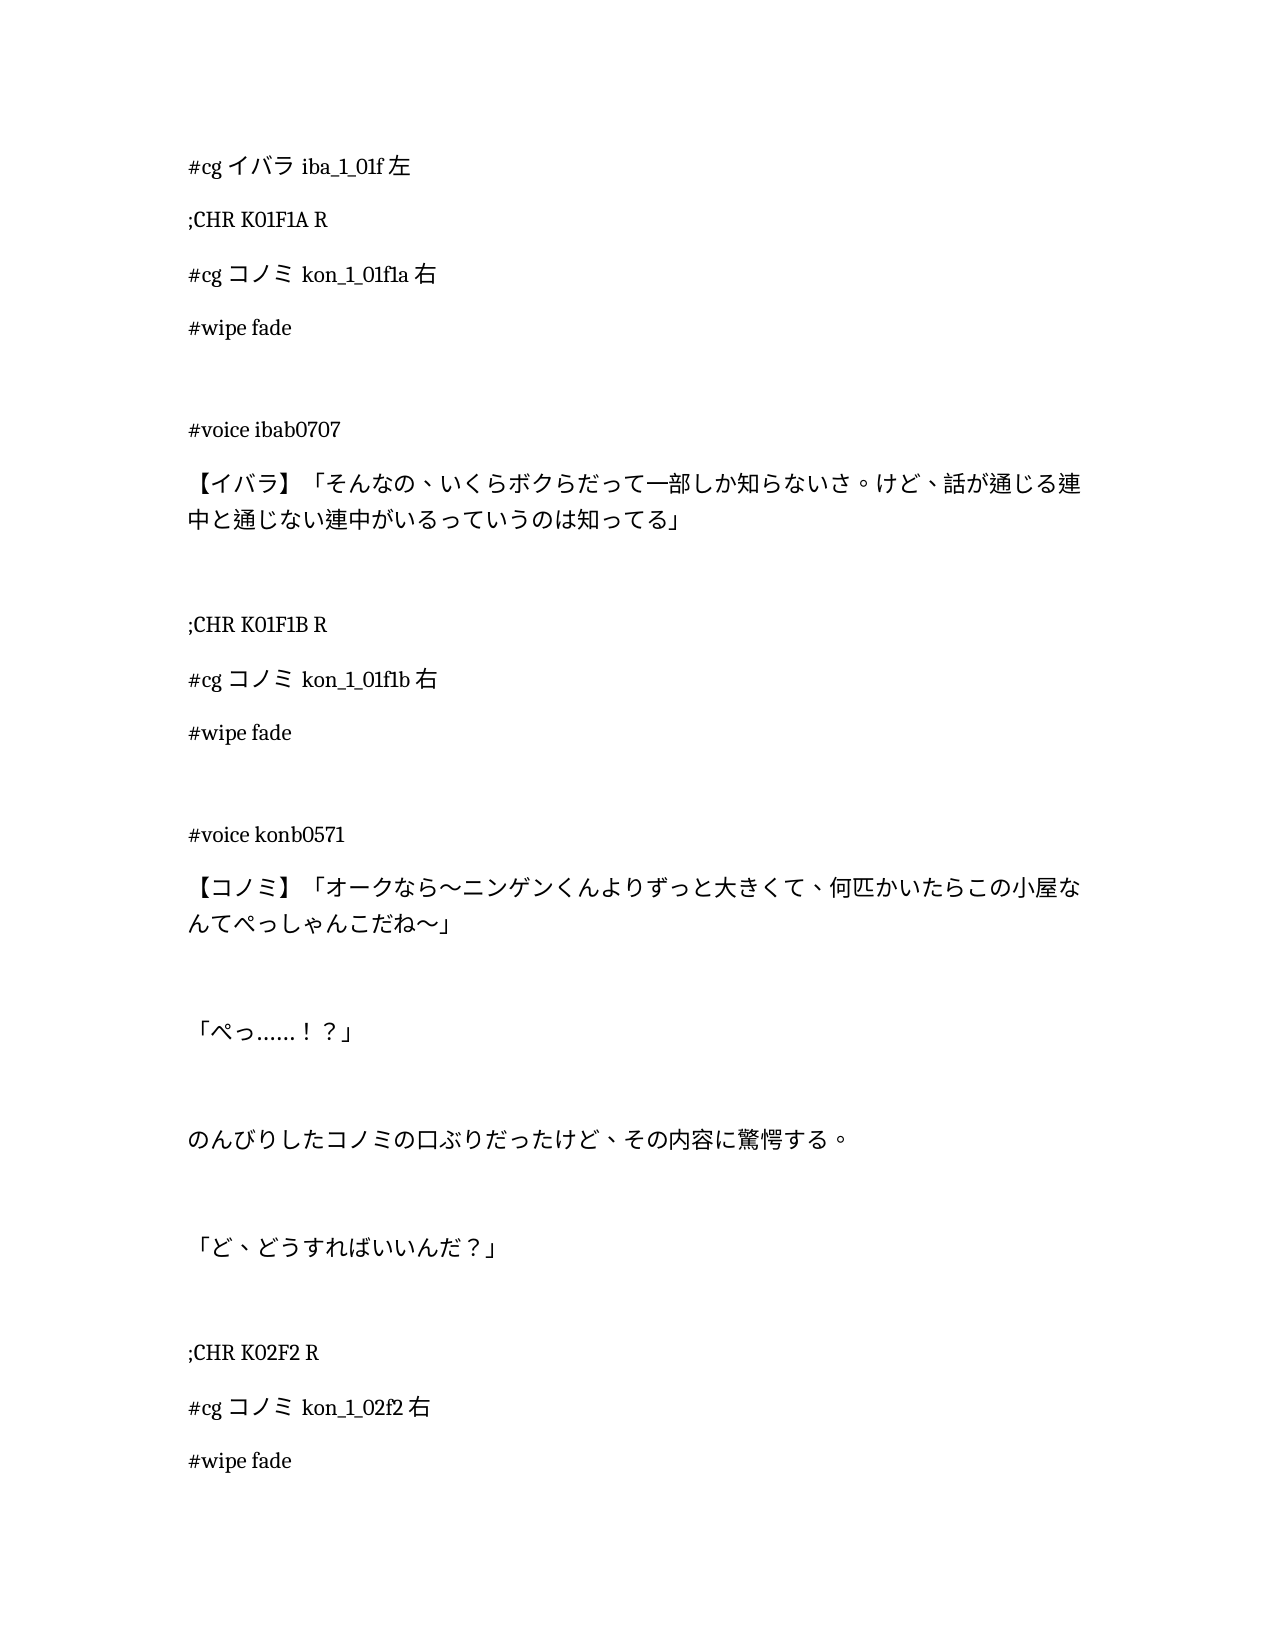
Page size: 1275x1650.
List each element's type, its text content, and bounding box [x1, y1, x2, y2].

text ;CHR K02F2 R [187, 1339, 1087, 1366]
text 「ぺっ……！？」 [187, 1016, 1087, 1047]
text 【イバラ】「そんなの、いくらボクらだって一部しか知らないさ。けど、話が通じる連中と通じない連中がいるっていうのは知ってる」 [187, 468, 1087, 535]
text #cg コノミ kon_1_02f2 右 [187, 1391, 1087, 1422]
text #voice konb0571 [187, 821, 1087, 848]
text ;CHR K01F1A R [187, 207, 1087, 233]
text ;CHR K01F1B R [187, 611, 1087, 638]
text 【コノミ】「オークなら〜ニンゲンくんよりずっと大きくて、何匹かいたらこの小屋なんてぺっしゃんこだね〜」 [187, 872, 1087, 939]
text #wipe fade [187, 719, 1087, 746]
text #cg コノミ kon_1_01f1a 右 [187, 258, 1087, 289]
text #cg コノミ kon_1_01f1b 右 [187, 662, 1087, 694]
text 「ど、どうすればいいんだ？」 [187, 1232, 1087, 1263]
text #wipe fade [187, 314, 1087, 341]
text #voice ibab0707 [187, 417, 1087, 443]
text のんびりしたコノミの口ぶりだったけど、その内容に驚愕する。 [187, 1124, 1087, 1155]
text #cg イバラ iba_1_01f 左 [187, 150, 1087, 181]
text #wipe fade [187, 1447, 1087, 1474]
